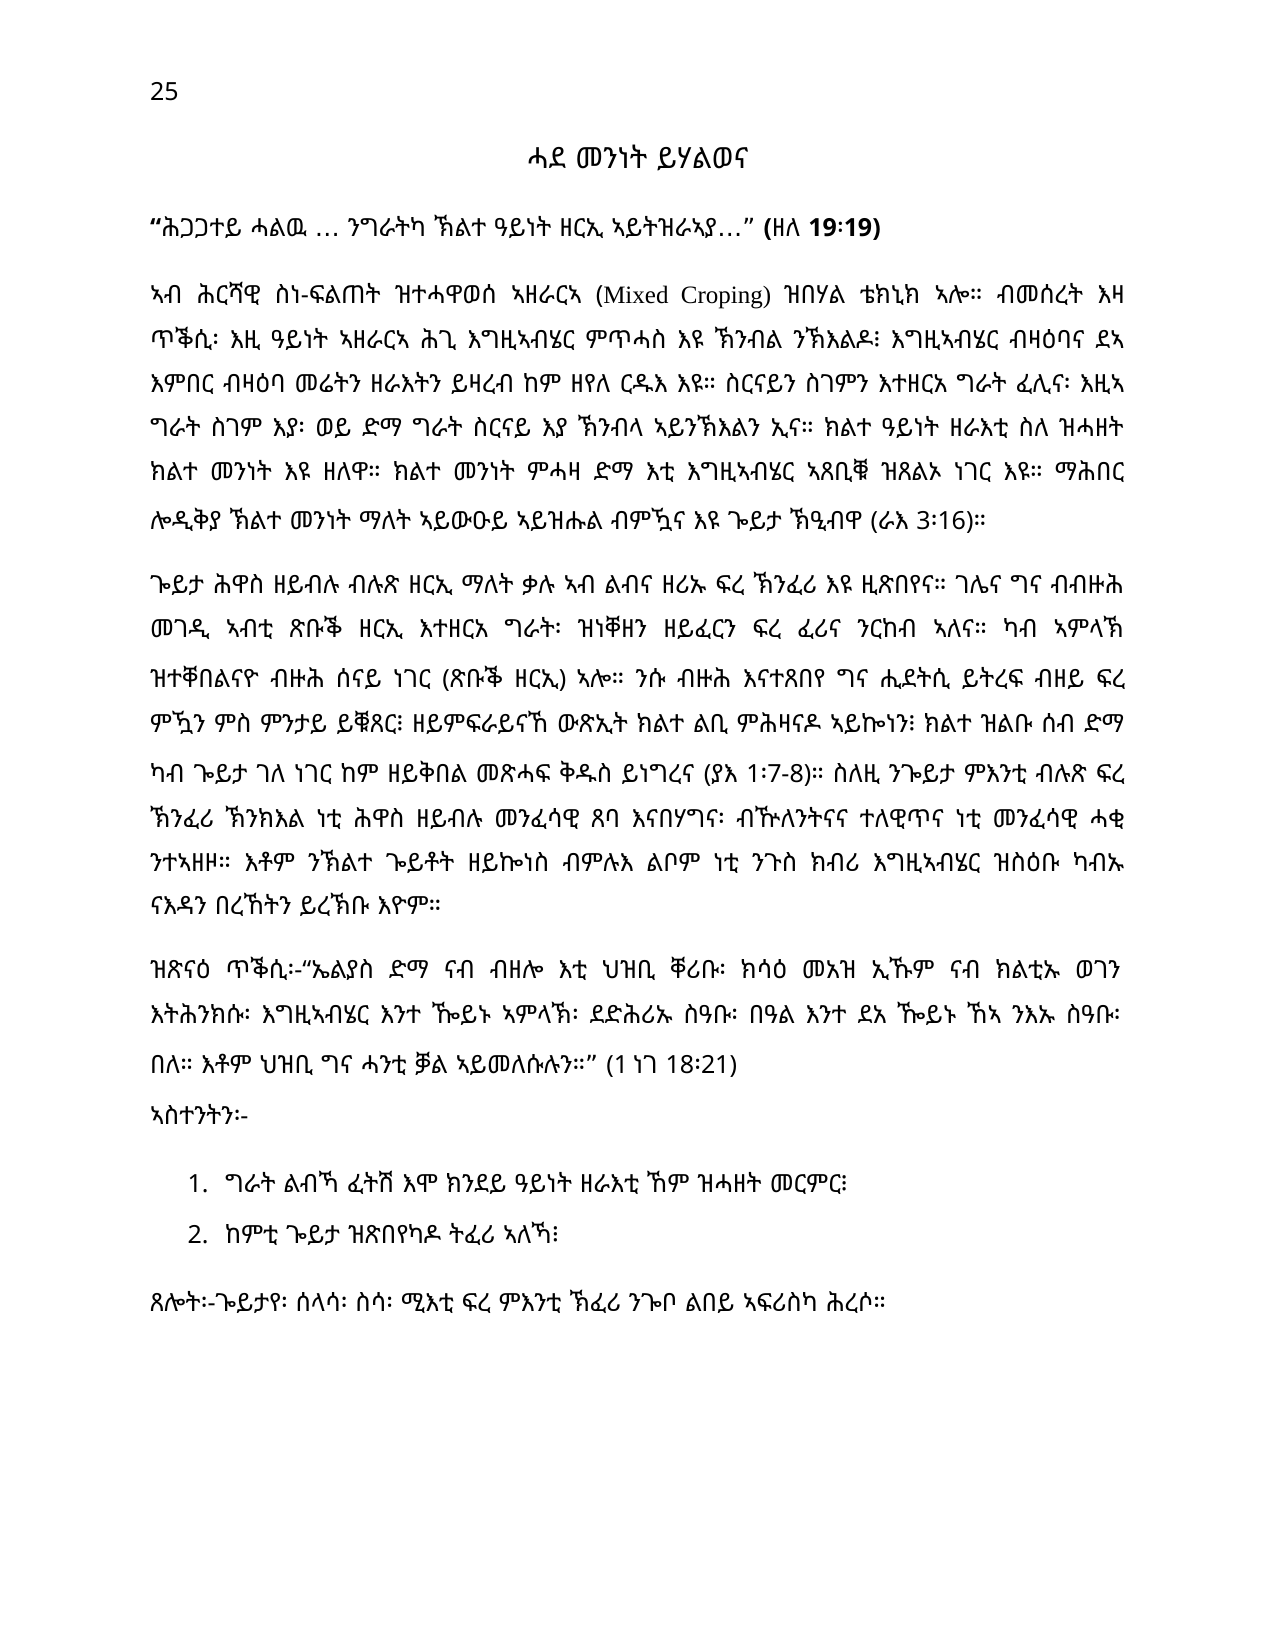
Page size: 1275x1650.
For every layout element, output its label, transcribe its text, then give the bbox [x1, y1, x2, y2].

list ግራት ልብኻ ፈትሽ እሞ ክንደይ ዓይነት ዘራእቲ ኸም ዝሓዘት መርምር፧ [187, 1165, 1125, 1199]
text ኣስተንትን፡- [150, 1098, 1125, 1132]
text ኣብ ሕርሻዊ ስነ-ፍልጠት ዝተሓዋወሰ ኣዘራርኣ (Mixed Croping) ዝበሃል ቴክኒክ ኣሎ። ብመሰረት እዛ ጥቕሲ፡ እዚ ዓይነት ኣዘራርኣ ሕጊ እግዚኣብሄር ምጥሓስ እዩ ኽንብል ንኽእልዶ፧ እግዚኣብሄር ብዛዕባና ደኣ እምበር ብዛዕባ መሬትን ዘራእትን ይዛረብ ከም ዘየለ ርዱእ እዩ። ስርናይን ስገምን እተዘርአ ግራት ፈሊና፡ እዚኣ ግራት ስገም እያ፡ ወይ ድማ ግራት ስርናይ እያ ኽንብላ ኣይንኽእልን ኢና። ክልተ ዓይነት ዘራእቲ ስለ ዝሓዘት ክልተ መንነት እዩ ዘለዋ። ክልተ መንነት ምሓዛ ድማ እቲ እግዚኣብሄር ኣጸቢቑ ዝጸልኦ ነገር እዩ። ማሕበር ሎዲቅያ ኽልተ መንነት ማለት ኣይውዑይ ኣይዝሑል ብምዃና እዩ ጐይታ ኽዒብዋ (ራእ 3፡16)። [150, 277, 1125, 537]
text ጐይታ ሕዋስ ዘይብሉ ብሉጽ ዘርኢ ማለት ቃሉ ኣብ ልብና ዘሪኡ ፍረ ኽንፈሪ እዩ ዚጽበየና። ገሌና ግና ብብዙሕ መገዲ ኣብቲ ጽቡቕ ዘርኢ እተዘርአ ግራት፡ ዝነቐዘን ዘይፈርን ፍረ ፈሪና ንርከብ ኣለና። ካብ ኣምላኽ ዝተቐበልናዮ ብዙሕ ሰናይ ነገር (ጽቡቕ ዘርኢ) ኣሎ። ንሱ ብዙሕ እናተጸበየ ግና ሒደትሲ ይትረፍ ብዘይ ፍረ ምዃን ምስ ምንታይ ይቑጸር፧ ዘይምፍራይናኸ ውጽኢት ክልተ ልቢ ምሕዛናዶ ኣይኰነን፧ ክልተ ዝልቡ ሰብ ድማ ካብ ጐይታ ገለ ነገር ከም ዘይቅበል መጽሓፍ ቅዱስ ይነግረና (ያእ 1፡7-8)። ስለዚ ንጐይታ ምእንቲ ብሉጽ ፍረ ኽንፈሪ ኽንክእል ነቲ ሕዋስ ዘይብሉ መንፈሳዊ ጸባ እናበሃግና፡ ብዅለንትናና ተለዊጥና ነቲ መንፈሳዊ ሓቂ ንተኣዘዞ። እቶም ንኽልተ ጐይቶት ዘይኰነስ ብምሉእ ልቦም ነቲ ንጉስ ክብሪ እግዚኣብሄር ዝስዕቡ ካብኡ ናእዳን በረኸትን ይረኽቡ እዮም። [150, 571, 1125, 921]
text ጸሎት፡-ጐይታየ፡ ሰላሳ፡ ስሳ፡ ሚእቲ ፍረ ምእንቲ ኽፈሪ ንጐቦ ልበይ ኣፍሪስካ ሕረሶ። [150, 1284, 1125, 1318]
text “ሕጋጋተይ ሓልዉ … ንግራትካ ኽልተ ዓይነት ዘርኢ ኣይትዝራኣያ…” (ዘለ 19፡19) [150, 209, 1125, 243]
text ዝጽናዕ ጥቕሲ፡-“ኤልያስ ድማ ናብ ብዘሎ እቲ ህዝቢ ቐሪቡ፡ ክሳዕ መአዝ ኢኹም ናብ ክልቲኡ ወገን እትሕንክሱ፡ እግዚኣብሄር እንተ ዀይኑ ኣምላኽ፡ ደድሕሪኡ ስዓቡ፡ በዓል እንተ ደአ ዀይኑ ኸኣ ንእኡ ስዓቡ፡ በለ። እቶም ህዝቢ ግና ሓንቲ ቓል ኣይመለሱሉን።” (1ነገ 18፡21) [150, 952, 1120, 1081]
list ከምቲ ጐይታ ዝጽበየካዶ ትፈሪ ኣለኻ፧ [187, 1216, 1125, 1251]
text 25 [150, 74, 1125, 108]
text ሓደ መንነት ይሃልወና [150, 142, 1125, 176]
